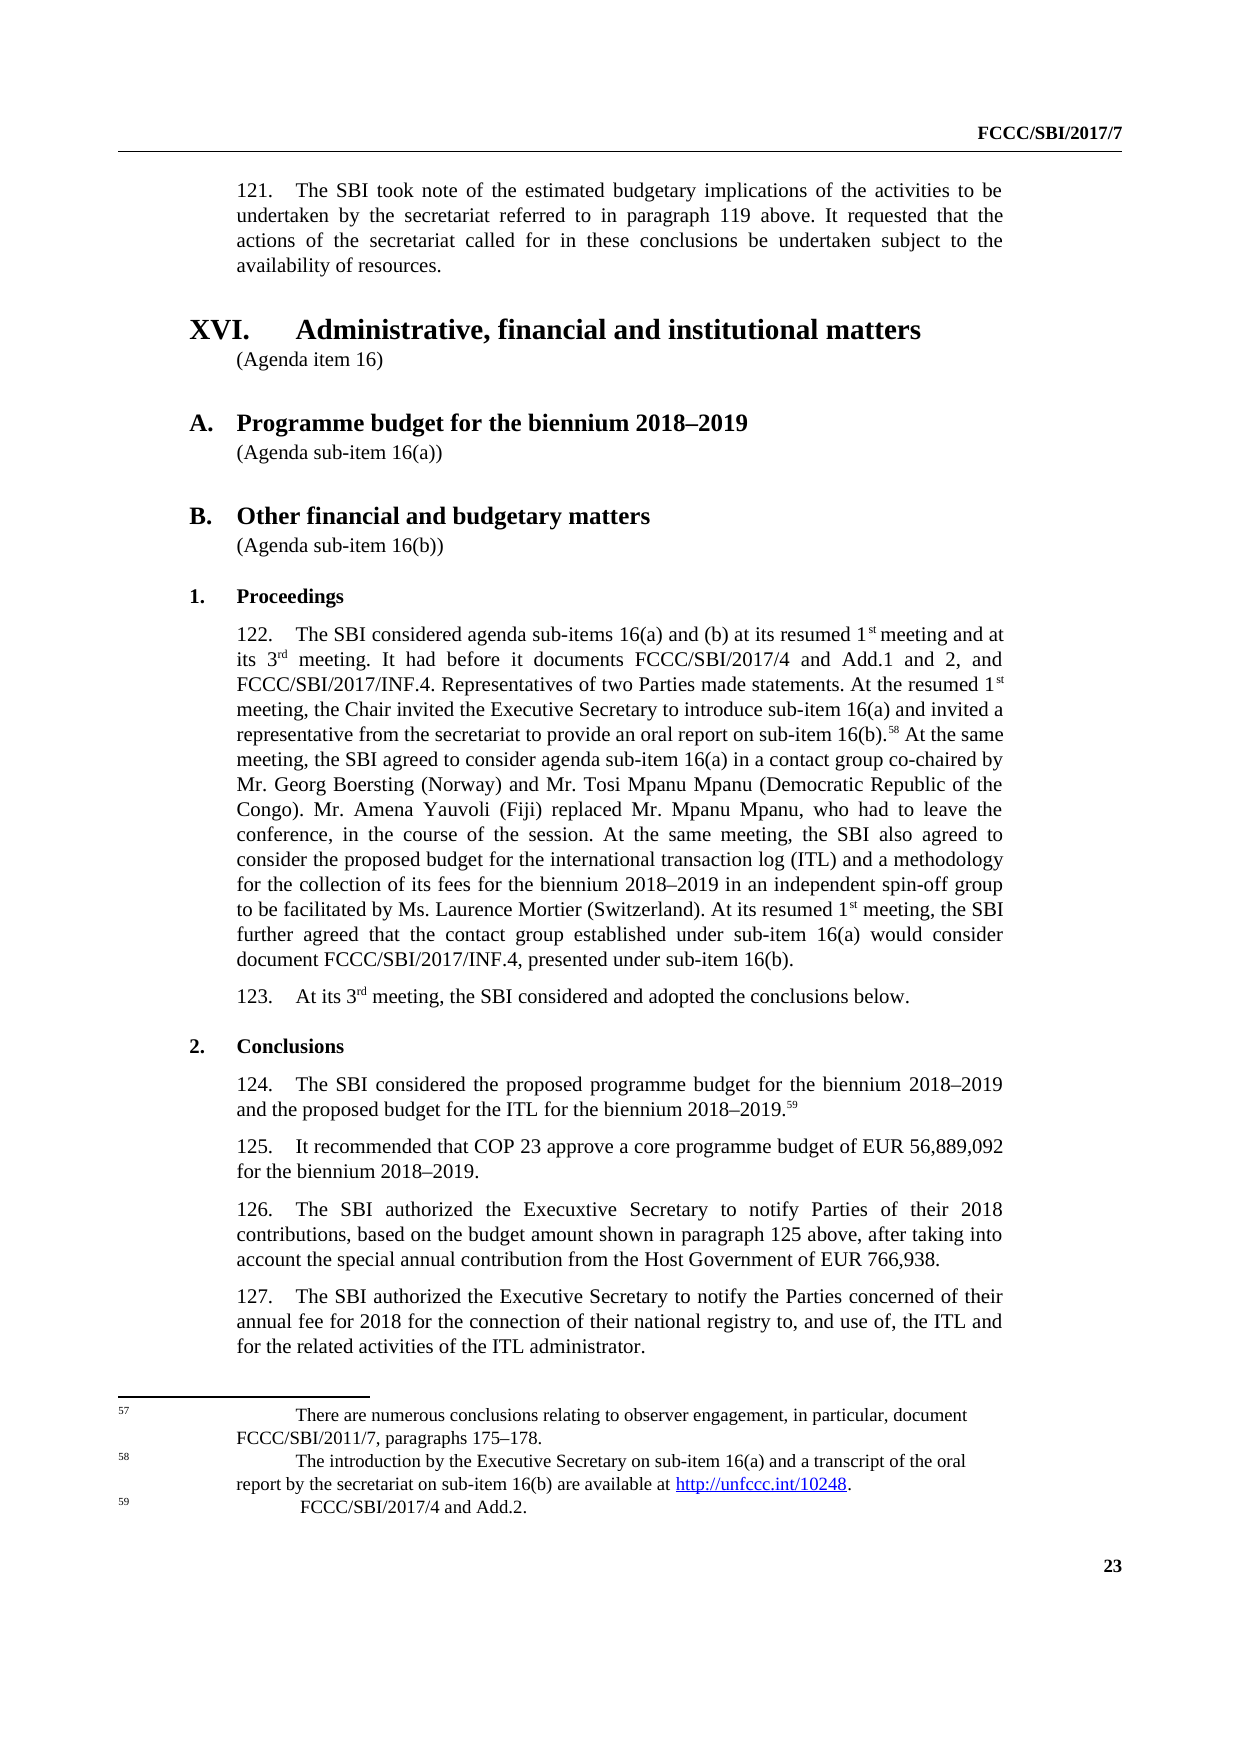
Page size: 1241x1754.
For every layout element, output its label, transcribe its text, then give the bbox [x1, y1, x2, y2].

list 127. The SBI authorized the Executive Secretary to notify the Parties concerned of their annual fee for 2018 for the connection of their national registry to, and use of, the ITL and for the related activities of the ITL administrator. [236, 1283, 1004, 1358]
list B. Other financial and budgetary matters (Agenda sub-item 16(b)) [189, 502, 1004, 558]
list 125. It recommended that COP 23 approve a core programme budget of EUR 56,889,092 for the biennium 2018–2019. [236, 1133, 1004, 1183]
text (Agenda item 16) [236, 346, 1004, 371]
list 122. The SBI considered agenda sub-items 16(a) and (b) at its resumed 1st meeting and at its 3rd meeting. It had before it documents FCCC/SBI/2017/4 and Add.1 and 2, and FCCC/SBI/2017/INF.4. Representatives of two Parties made statements. At the resumed 1st meeting, the Chair invited the Executive Secretary to introduce sub-item 16(a) and invited a representative from the secretariat to provide an oral report on sub-item 16(b). At the same meeting, the SBI agreed to consider agenda sub-item 16(a) in a contact group co-chaired by Mr. Georg Boersting (Norway) and Mr. Tosi Mpanu Mpanu (Democratic Republic of the Congo). Mr. Amena Yauvoli (Fiji) replaced Mr. Mpanu Mpanu, who had to leave the conference, in the course of the session. At the same meeting, the SBI also agreed to consider the proposed budget for the international transaction log (ITL) and a methodology for the collection of its fees for the biennium 2018–2019 in an independent spin-off group to be facilitated by Ms. Laurence Mortier (Switzerland). At its resumed 1st meeting, the SBI further agreed that the contact group established under sub-item 16(a) would consider document FCCC/SBI/2017/INF.4, presented under sub-item 16(b). [236, 621, 1004, 971]
list XVI. Administrative, financial and institutional matters [189, 315, 1004, 346]
list A. Programme budget for the biennium 2018–2019 (Agenda sub-item 16(a)) [189, 408, 1004, 465]
list 2. Conclusions [189, 1033, 1004, 1058]
list 124. The SBI considered the proposed programme budget for the biennium 2018–2019 and the proposed budget for the ITL for the biennium 2018–2019. [236, 1071, 1004, 1121]
list 126. The SBI authorized the Execuxtive Secretary to notify Parties of their 2018 contributions, based on the budget amount shown in paragraph 125 above, after taking into account the special annual contribution from the Host Government of EUR 766,938. [236, 1196, 1004, 1271]
list 123. At its 3rd meeting, the SBI considered and adopted the conclusions below. [236, 983, 1004, 1008]
list 121. The SBI took note of the estimated budgetary implications of the activities to be undertaken by the secretariat referred to in paragraph 119 above. It requested that the actions of the secretariat called for in these conclusions be undertaken subject to the availability of resources. [236, 177, 1004, 277]
list 1. Proceedings [189, 583, 1004, 608]
